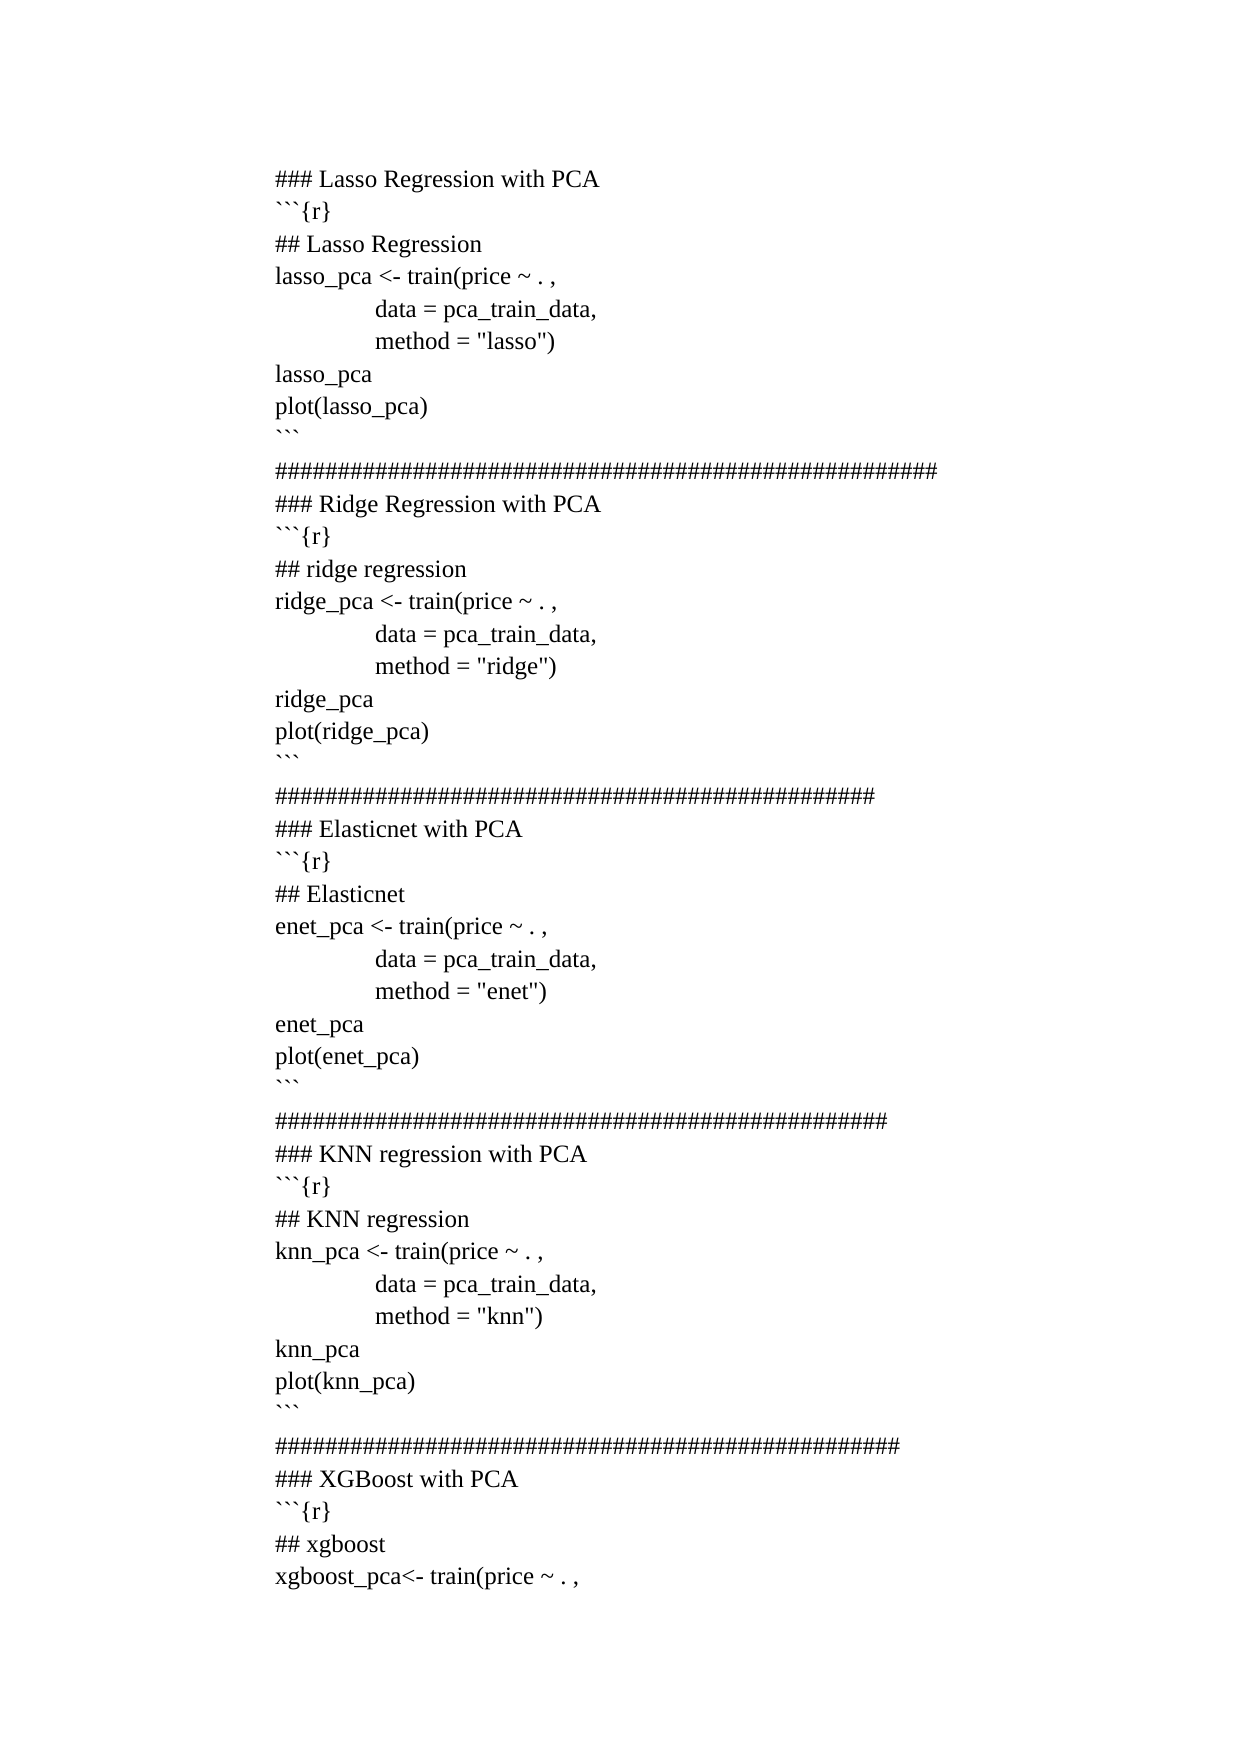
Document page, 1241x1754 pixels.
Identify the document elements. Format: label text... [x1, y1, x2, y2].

list ################################################ [225, 779, 1090, 812]
list ## Lasso Regression [225, 227, 1090, 259]
list ```{r} [225, 844, 1090, 877]
list ## ridge regression [225, 552, 1090, 584]
list ## KNN regression [225, 1202, 1090, 1234]
list plot(enet_pca) [225, 1039, 1090, 1072]
list ```{r} [225, 1494, 1090, 1527]
list method = "knn") [225, 1299, 1090, 1332]
list ################################################# [225, 1104, 1090, 1137]
list method = "lasso") [225, 324, 1090, 357]
list ### KNN regression with PCA [225, 1137, 1090, 1169]
list ### XGBoost with PCA [225, 1462, 1090, 1494]
list ``` [225, 1397, 1090, 1429]
list method = "enet") [225, 974, 1090, 1007]
list plot(ridge_pca) [225, 714, 1090, 747]
list ```{r} [225, 194, 1090, 227]
list knn_pca [225, 1332, 1090, 1364]
list xgboost_pca<- train(price ~ . , [225, 1559, 1090, 1592]
list ## xgboost [225, 1527, 1090, 1559]
list ``` [225, 422, 1090, 454]
list ``` [225, 747, 1090, 779]
list ### Elasticnet with PCA [225, 812, 1090, 844]
list enet_pca [225, 1007, 1090, 1039]
list ridge_pca [225, 682, 1090, 714]
list plot(lasso_pca) [225, 389, 1090, 422]
list ## Elasticnet [225, 877, 1090, 909]
list ##################################################### [225, 454, 1090, 487]
list lasso_pca <- train(price ~ . , [225, 259, 1090, 292]
list ################################################## [225, 1429, 1090, 1462]
list ### Lasso Regression with PCA [225, 162, 1090, 194]
list plot(knn_pca) [225, 1364, 1090, 1397]
list data = pca_train_data, [225, 617, 1090, 649]
list ```{r} [225, 1169, 1090, 1202]
list method = "ridge") [225, 649, 1090, 682]
list ridge_pca <- train(price ~ . , [225, 584, 1090, 617]
list data = pca_train_data, [225, 1267, 1090, 1299]
list lasso_pca [225, 357, 1090, 389]
list ```{r} [225, 519, 1090, 552]
list ``` [225, 1072, 1090, 1104]
list data = pca_train_data, [225, 292, 1090, 324]
list ### Ridge Regression with PCA [225, 487, 1090, 519]
list enet_pca <- train(price ~ . , [225, 909, 1090, 942]
list data = pca_train_data, [225, 942, 1090, 974]
list knn_pca <- train(price ~ . , [225, 1234, 1090, 1267]
